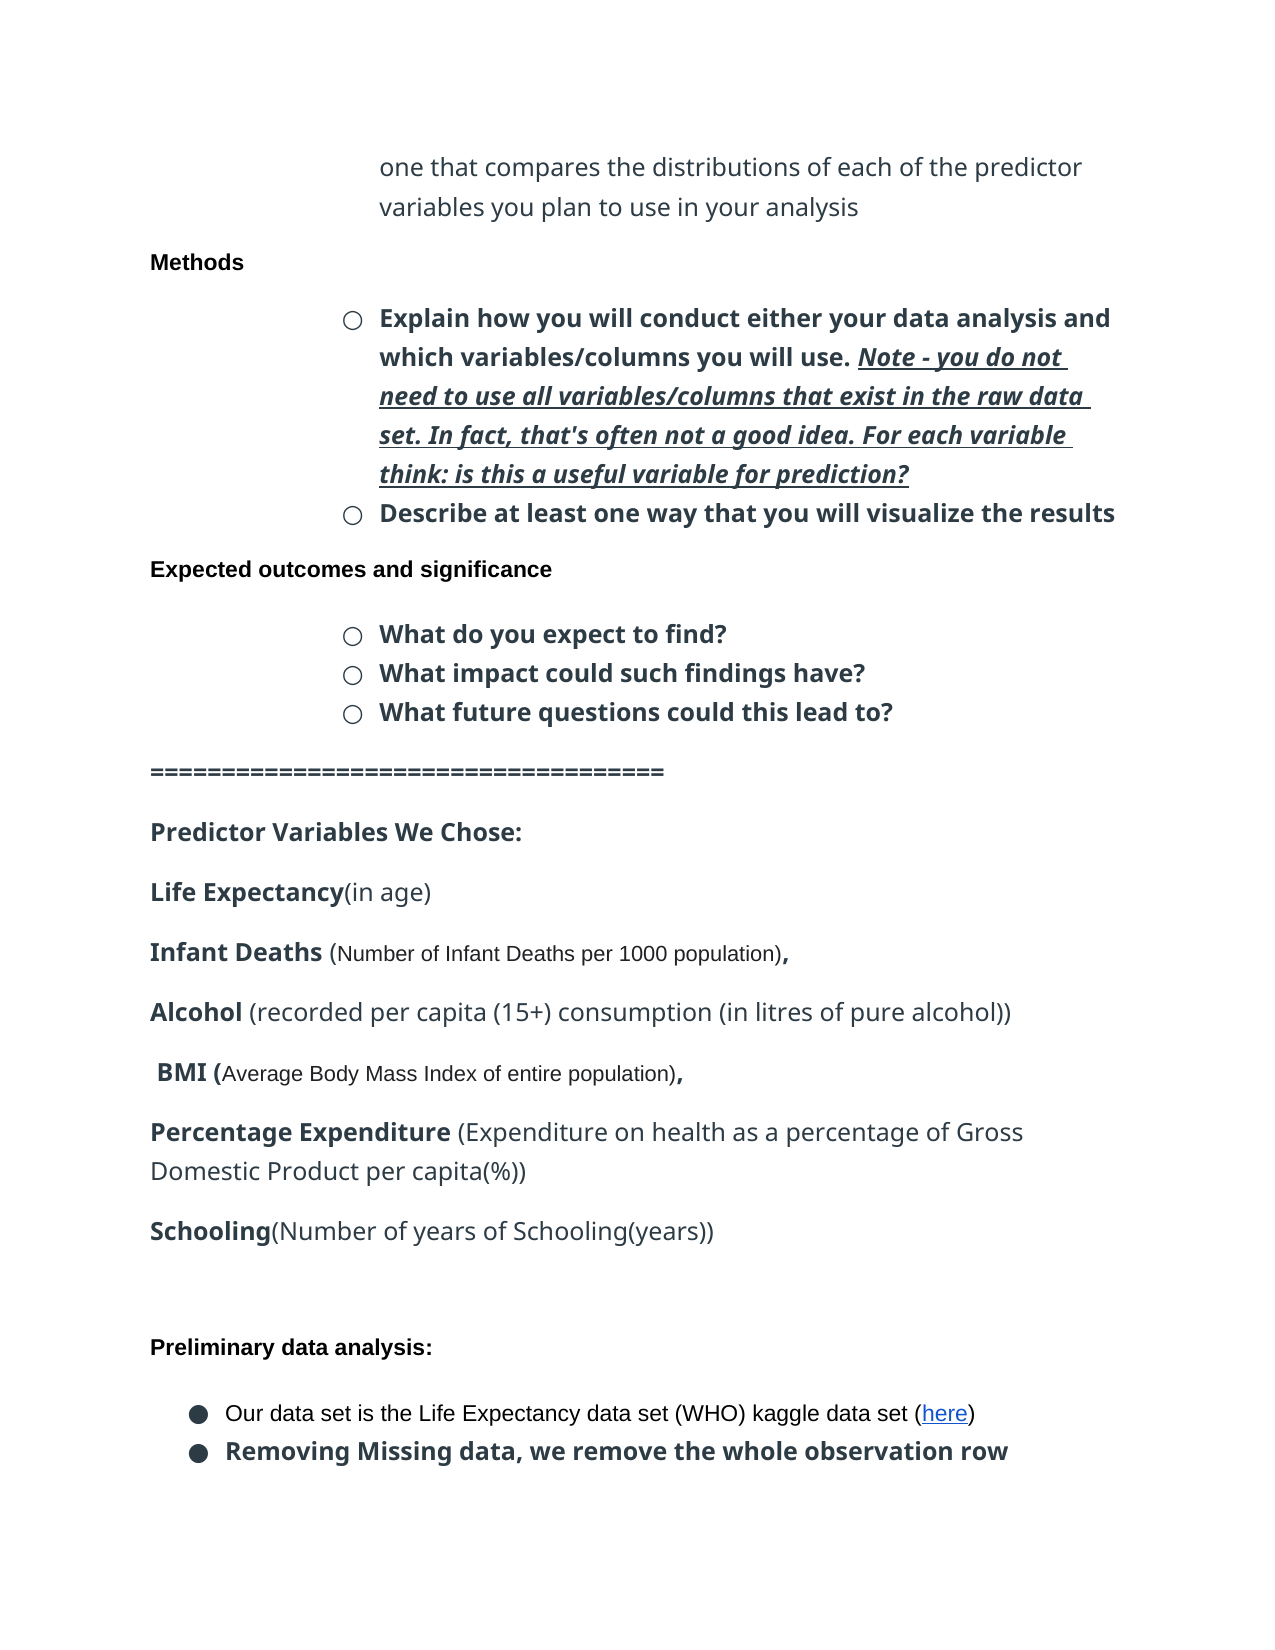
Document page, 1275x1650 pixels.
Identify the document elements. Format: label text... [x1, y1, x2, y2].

text Alcohol (recorded per capita (15+) consumption (in litres of pure alcohol)) [150, 995, 1125, 1029]
text Methods [150, 249, 1125, 276]
list Explain how you will conduct either your data analysis and which variables/columns you will use. Note - you do not need to use all variables/columns that exist in the raw data set. In fact, that's often not a good idea. For each variable think: is this a useful variable for prediction? [342, 300, 1125, 491]
list Removing Missing data, we remove the whole observation row [187, 1433, 1125, 1468]
text BMI (Average Body Mass Index of entire population), [150, 1055, 1125, 1089]
text Predictor Variables We Chose: [150, 815, 1125, 849]
text ==================================== [150, 755, 1125, 789]
list What do you expect to find? [342, 616, 1125, 651]
list What future questions could this lead to? [342, 695, 1125, 729]
text Life Expectancy(in age) [150, 875, 1125, 909]
list Our data set is the Life Expectancy data set (WHO) kaggle data set (here) [187, 1394, 1125, 1428]
text Schooling(Number of years of Schooling(years)) [150, 1214, 1125, 1248]
list Describe at least one way that you will visualize the results [342, 496, 1125, 530]
text Infant Deaths (Number of Infant Deaths per 1000 population), [150, 935, 1125, 969]
list What impact could such findings have? [342, 656, 1125, 690]
text Expected outcomes and significance [150, 556, 1125, 582]
text Preliminary data analysis: [150, 1334, 1125, 1360]
text Percentage Expenditure (Expenditure on health as a percentage of Gross Domestic Product per capita(%)) [150, 1115, 1125, 1188]
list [342, 150, 1125, 223]
